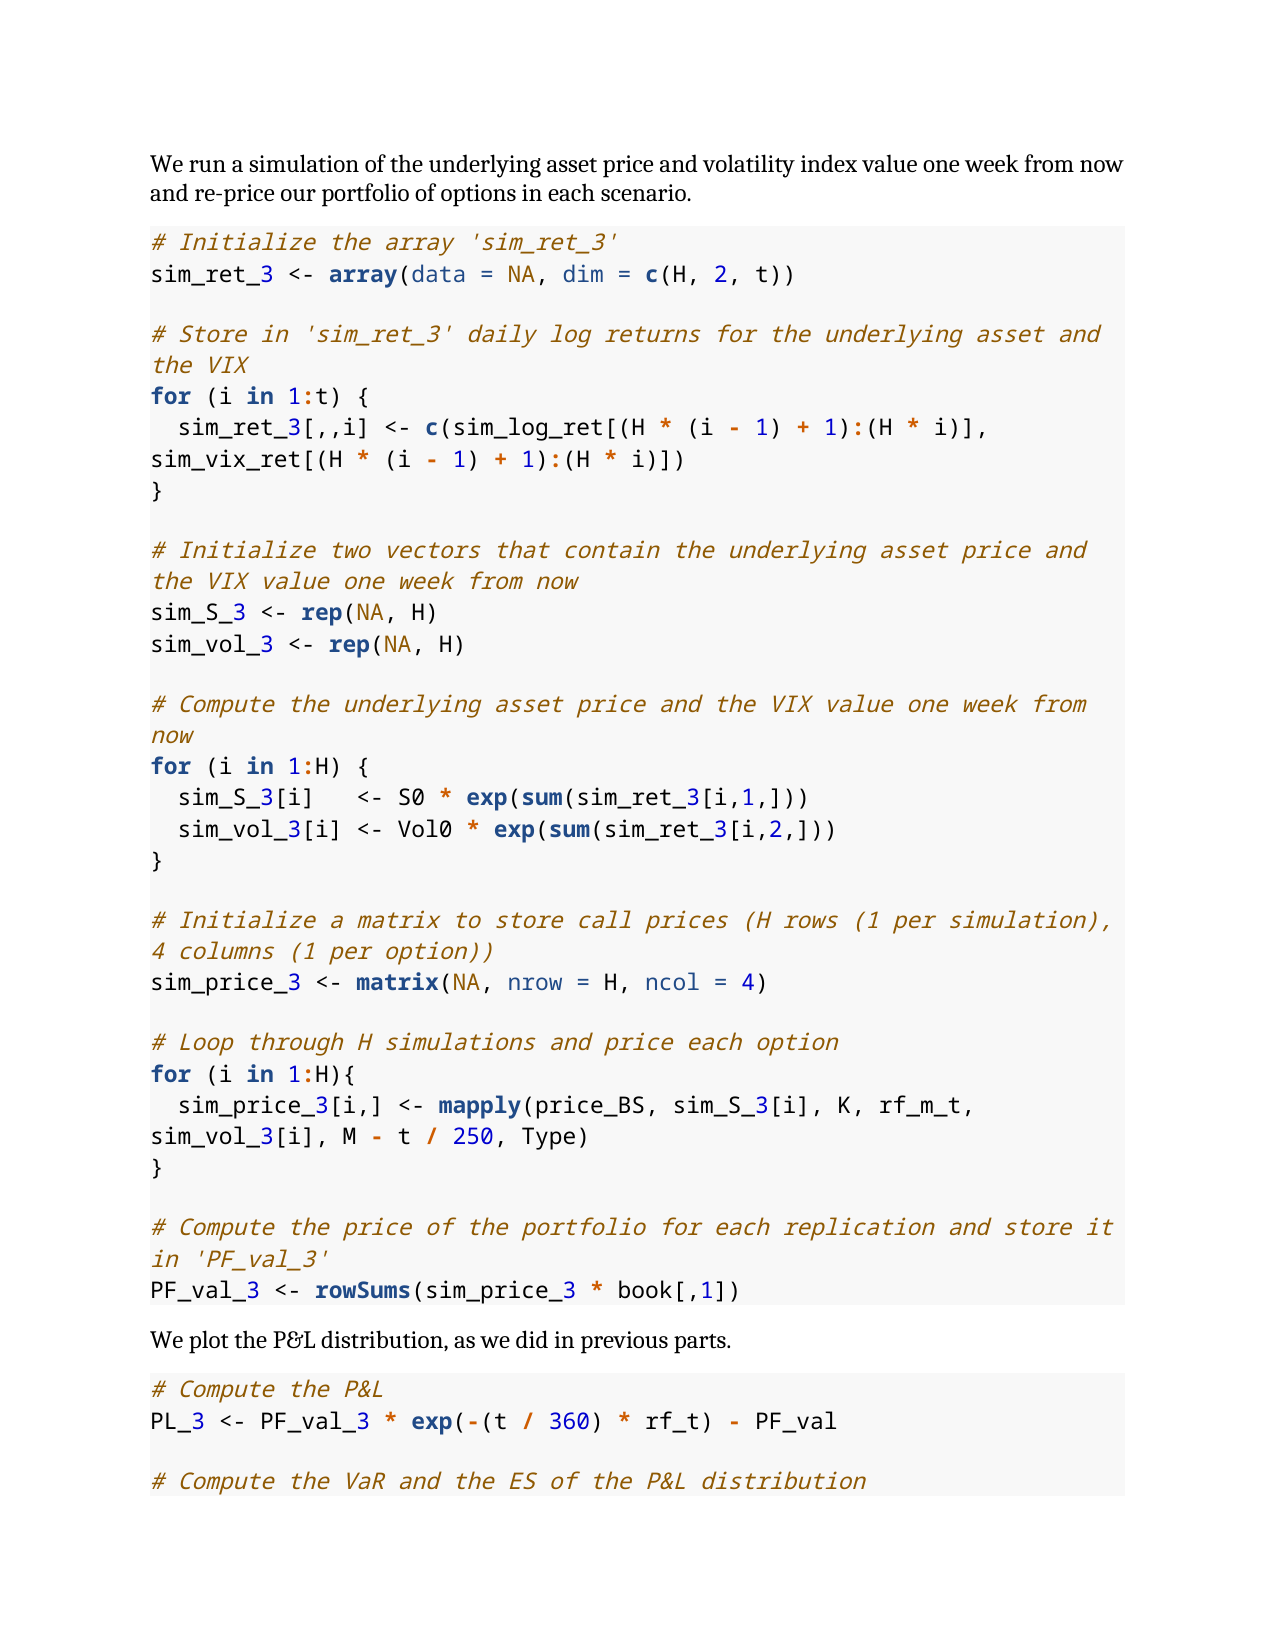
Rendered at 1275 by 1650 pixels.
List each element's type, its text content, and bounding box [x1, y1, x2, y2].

text We run a simulation of the underlying asset price and volatility index value one week from now and re-price our portfolio of options in each scenario. [150, 150, 1125, 207]
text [150, 1373, 1125, 1496]
text We plot the P&L distribution, as we did in previous parts. [150, 1326, 1125, 1354]
text # Initialize the array 'sim_ret_3' sim_ret_3 <- array(data = NA, dim = c(H, 2, t)) # Store in 'sim_ret_3' daily log returns for the underlying asset and the VIX for (i in 1:t) { sim_ret_3[,,i] <- c(sim_log_ret[(H * (i - 1) + 1):(H * i)], sim_vix_ret[(H * (i - 1) + 1):(H * i)]) } # Initialize two vectors that contain the underlying asset price and the VIX value one week from now sim_S_3 <- rep(NA, H) sim_vol_3 <- rep(NA, H) # Compute the underlying asset price and the VIX value one week from now for (i in 1:H) { sim_S_3[i] <- S0 * exp(sum(sim_ret_3[i,1,])) sim_vol_3[i] <- Vol0 * exp(sum(sim_ret_3[i,2,])) } # Initialize a matrix to store call prices (H rows (1 per simulation), 4 columns (1 per option)) sim_price_3 <- matrix(NA, nrow = H, ncol = 4) # Loop through H simulations and price each option for (i in 1:H){ sim_price_3[i,] <- mapply(price_BS, sim_S_3[i], K, rf_m_t, sim_vol_3[i], M - t / 250, Type) } # Compute the price of the portfolio for each replication and store it in 'PF_val_3' PF_val_3 <- rowSums(sim_price_3 * book[,1]) [150, 226, 1125, 1305]
